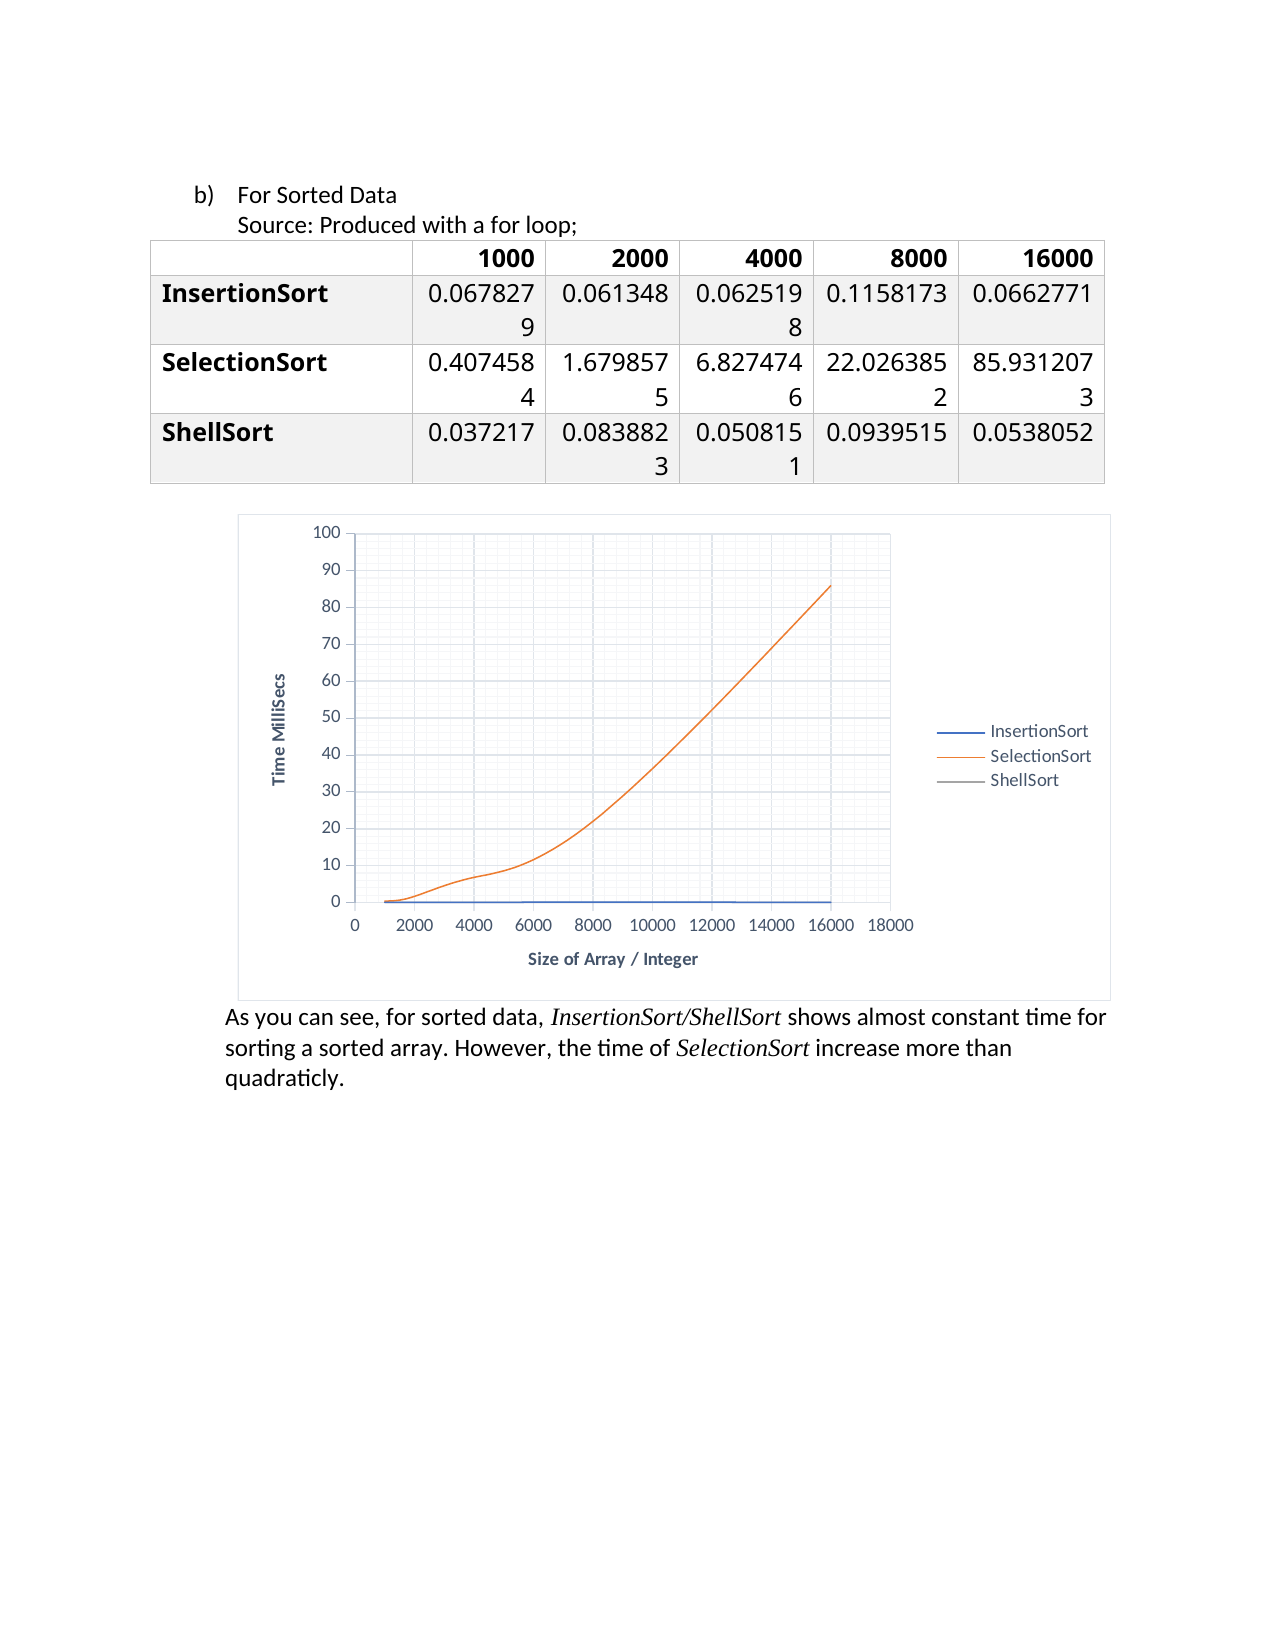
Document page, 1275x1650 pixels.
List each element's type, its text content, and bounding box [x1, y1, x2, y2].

table_header 4000 [680, 241, 813, 275]
table_cell 0.0939515 [814, 414, 958, 482]
table_cell 22.0263852 [814, 345, 958, 413]
text As you can see, for sorted data, InsertionSort/ShellSort shows almost constant time for sorting a sorted array. However, the time of SelectionSort increase more than quadraticly. [225, 1001, 1125, 1093]
table_cell 85.9312073 [959, 345, 1104, 413]
table_cell 0.0538052 [959, 414, 1104, 482]
table_header 1000 [413, 241, 545, 275]
table_cell 0.0508151 [680, 414, 813, 482]
table_cell ShellSort [151, 414, 412, 482]
table_cell 0.037217 [413, 414, 545, 482]
table_cell 6.8274746 [680, 345, 813, 413]
table_cell InsertionSort [151, 276, 412, 344]
table_header [151, 241, 412, 275]
table_cell 0.4074584 [413, 345, 545, 413]
table_cell 0.0625198 [680, 276, 813, 344]
table_cell SelectionSort [151, 345, 412, 413]
table_cell 1.6798575 [546, 345, 679, 413]
list Source: Produced with a for loop; [237, 209, 1125, 240]
table_cell 0.1158173 [814, 276, 958, 344]
table_header 16000 [959, 241, 1104, 275]
list For Sorted Data [194, 179, 1125, 209]
table_cell 0.0678279 [413, 276, 545, 344]
table_cell 0.061348 [546, 276, 679, 344]
table_cell 0.0662771 [959, 276, 1104, 344]
table_header 2000 [546, 241, 679, 275]
table_cell 0.0838823 [546, 414, 679, 482]
table_header 8000 [814, 241, 958, 275]
